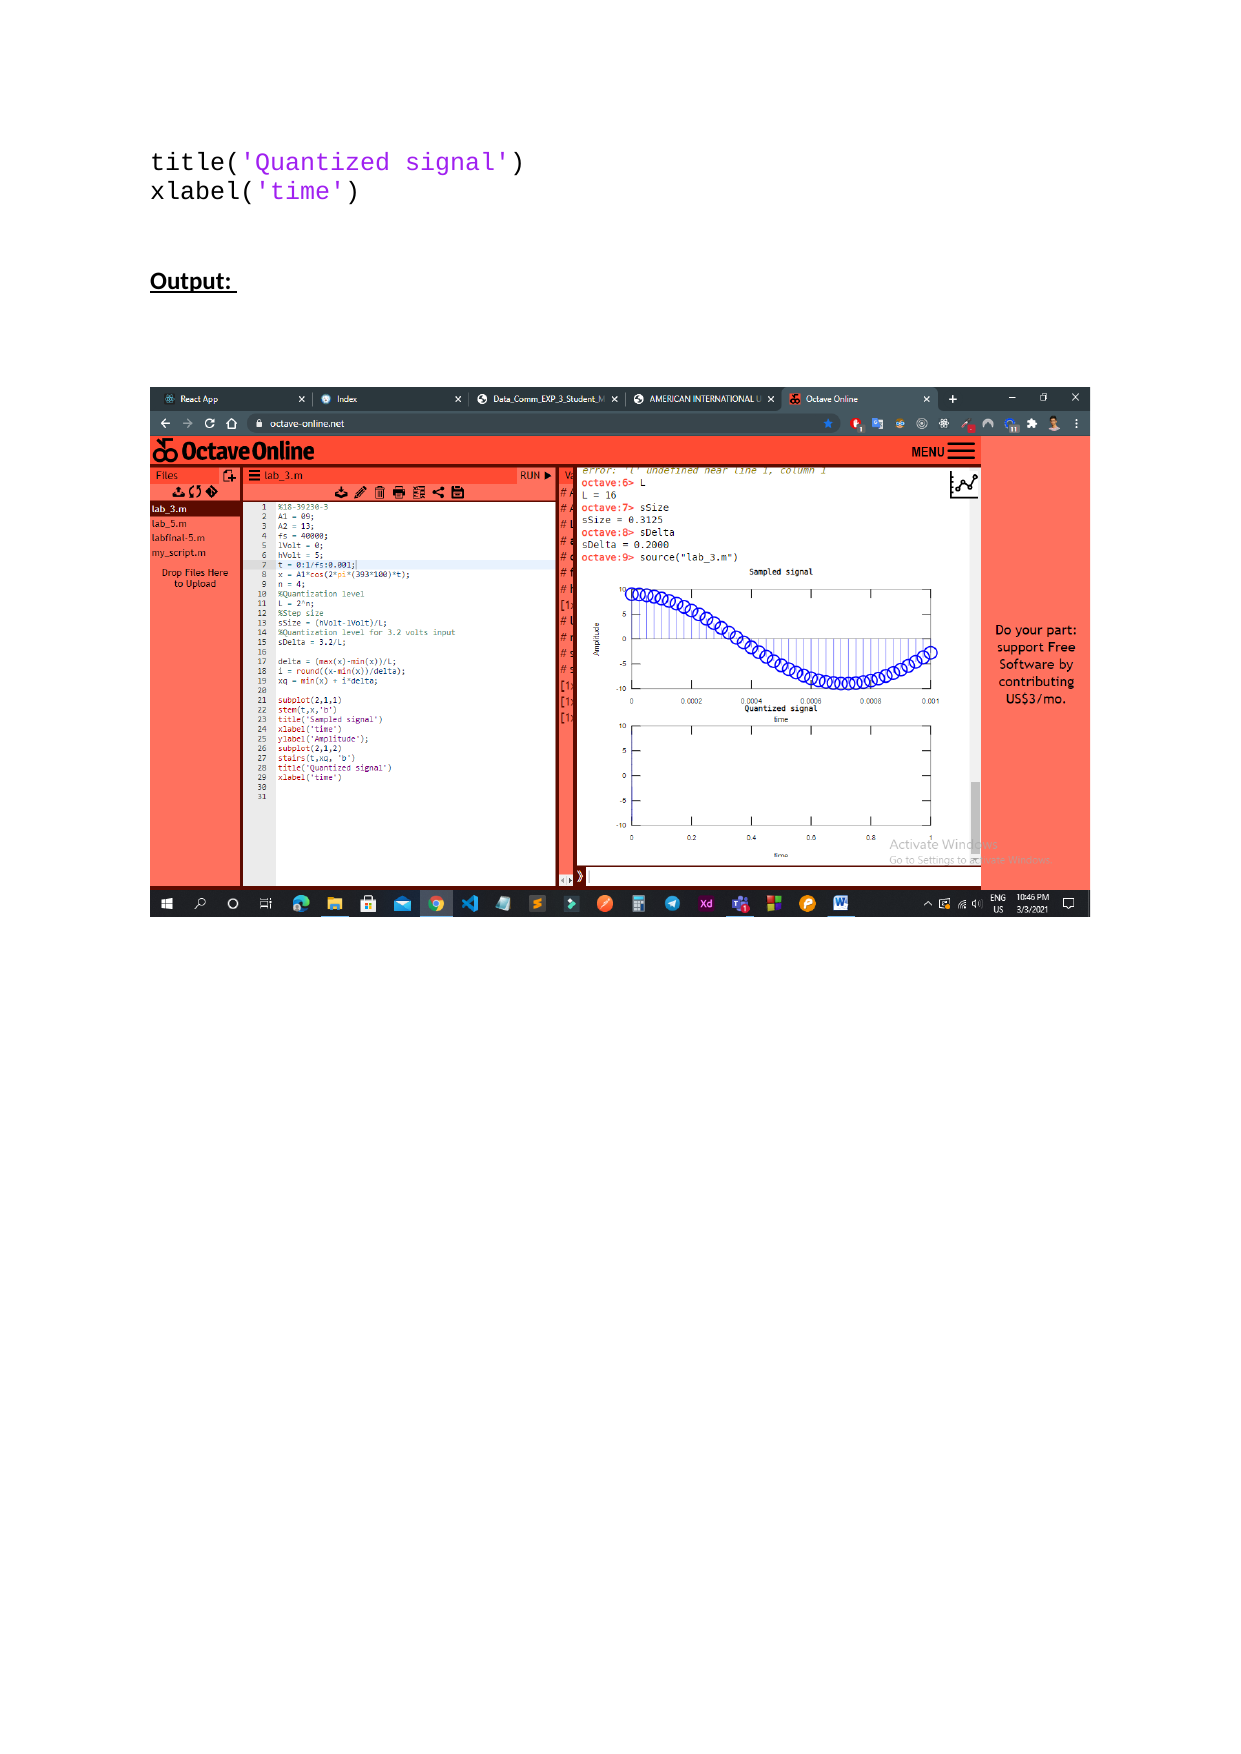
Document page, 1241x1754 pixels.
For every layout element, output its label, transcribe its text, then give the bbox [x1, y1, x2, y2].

text Output: [150, 266, 1090, 296]
text xlabel('time') [150, 178, 1090, 207]
text title('Quantized signal') [150, 150, 1090, 178]
picture [150, 387, 1091, 917]
